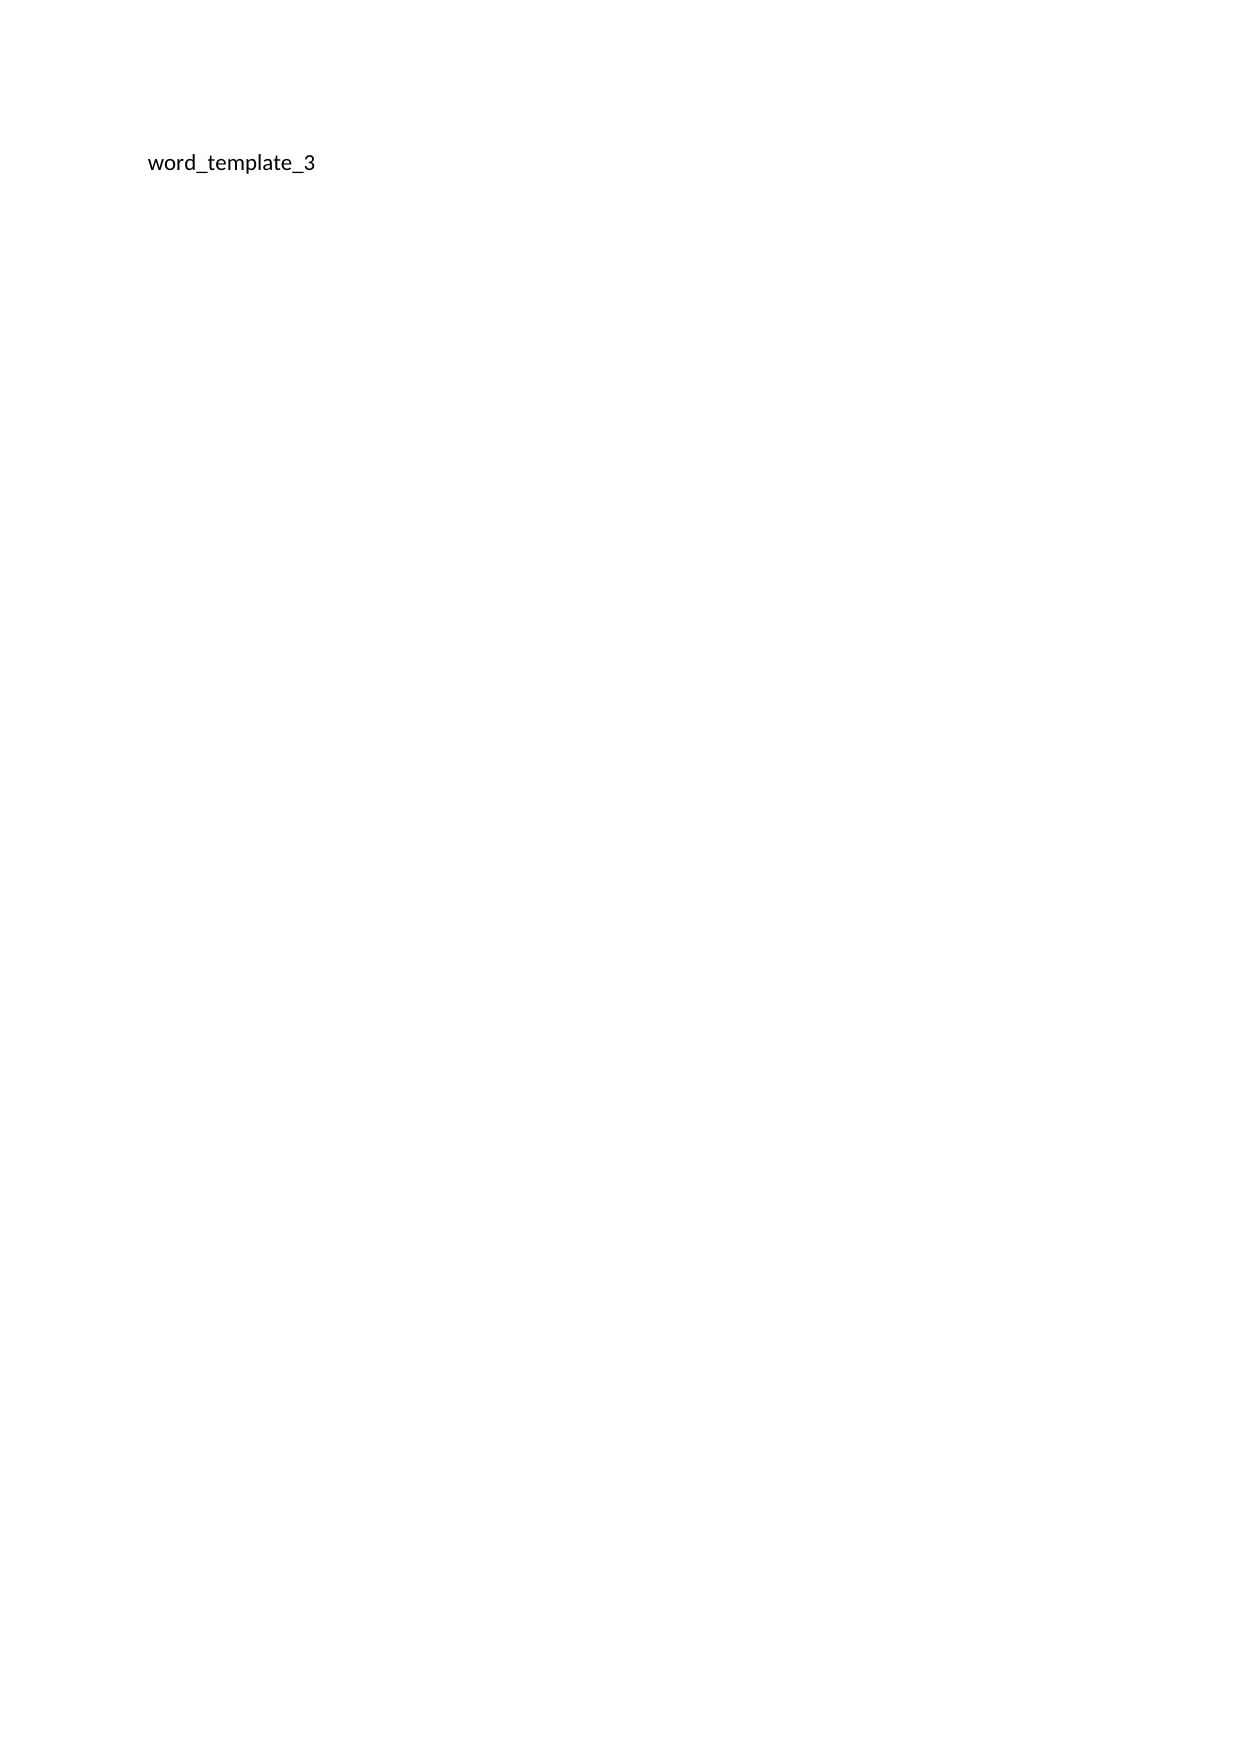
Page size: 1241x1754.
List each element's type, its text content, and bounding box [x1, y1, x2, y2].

text word_template_3 [148, 148, 1093, 176]
